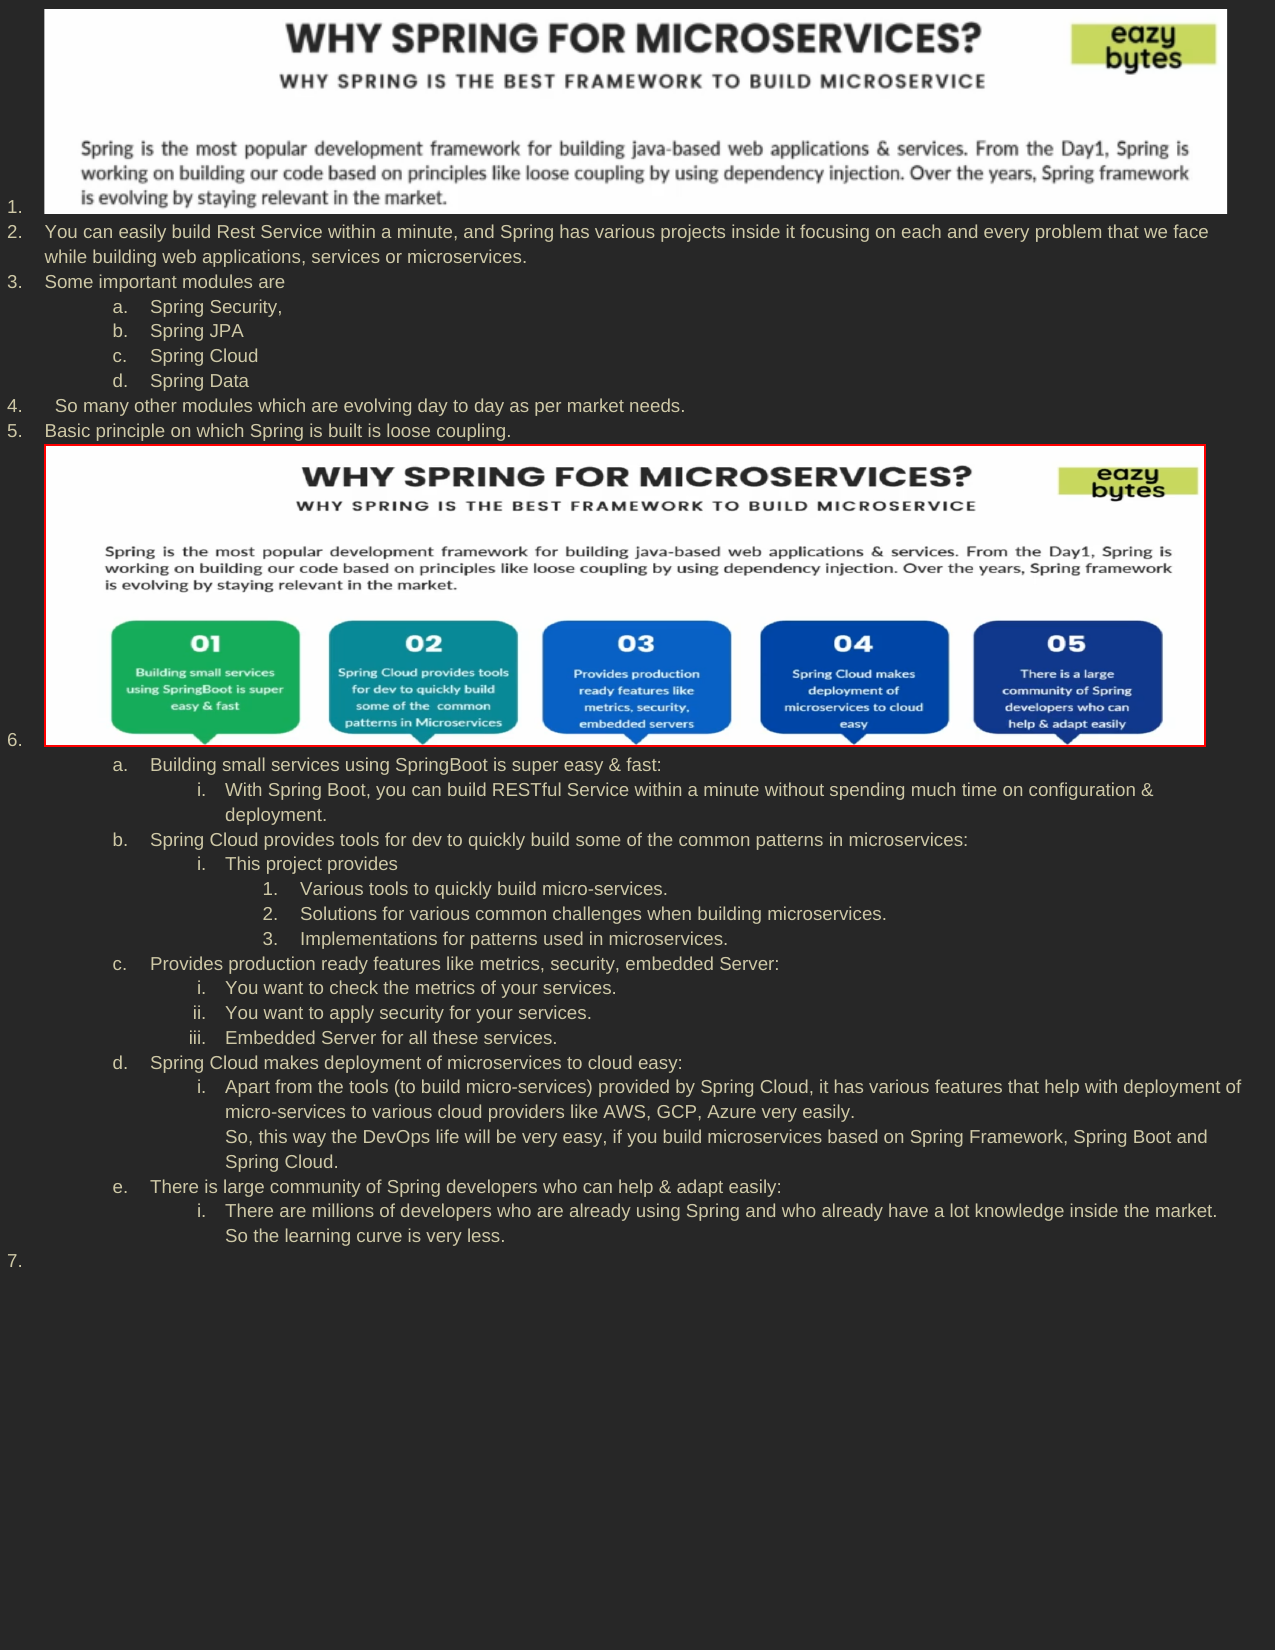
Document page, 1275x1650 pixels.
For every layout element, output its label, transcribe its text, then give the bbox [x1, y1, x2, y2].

list Some important modules are [7, 271, 1255, 292]
list Spring Cloud makes deployment of microservices to cloud easy: [112, 1051, 1255, 1073]
list You can easily build Rest Service within a minute, and Spring has various projects inside it focusing on each and every problem that we face while building web applications, services or microservices. [7, 221, 1255, 267]
list Spring JPA [112, 320, 1255, 342]
list So many other modules which are evolving day to day as per market needs. [7, 395, 1255, 416]
list This project provides [206, 853, 1255, 875]
picture [46, 446, 1204, 745]
list There are millions of developers who are already using Spring and who already have a lot knowledge inside the market. So the learning curve is very less. [206, 1200, 1255, 1247]
list Spring Data [112, 370, 1255, 391]
list Spring Security, [112, 296, 1255, 317]
list You want to apply security for your services. [206, 1002, 1255, 1023]
list Solutions for various common challenges when building microservices. [262, 903, 1255, 924]
list Spring Cloud [112, 345, 1255, 367]
list With Spring Boot, you can build RESTful Service within a minute without spending much time on configuration & deployment. [206, 779, 1255, 825]
list You want to check the metrics of your services. [206, 977, 1255, 999]
list Various tools to quickly build micro-services. [262, 878, 1255, 899]
picture [44, 9, 1228, 214]
list Provides production ready features like metrics, security, embedded Server: [112, 952, 1255, 974]
list Building small services using SpringBoot is super easy & fast: [112, 754, 1255, 776]
list Apart from the tools (to build micro-services) provided by Spring Cloud, it has various features that help with deployment of micro-services to various cloud providers like AWS, GCP, Azure very easily. So, this way the DevOps life will be very easy, if you build microservices based on Spring Framework, Spring Boot and Spring Cloud. [206, 1076, 1255, 1172]
list Spring Cloud provides tools for dev to quickly build some of the common patterns in microservices: [112, 828, 1255, 850]
list Basic principle on which Spring is built is loose coupling. [7, 419, 1255, 441]
list Embedded Server for all these services. [206, 1027, 1255, 1048]
list Implementations for patterns used in microservices. [262, 927, 1255, 949]
list There is large community of Spring developers who can help & adapt easily: [112, 1175, 1255, 1197]
